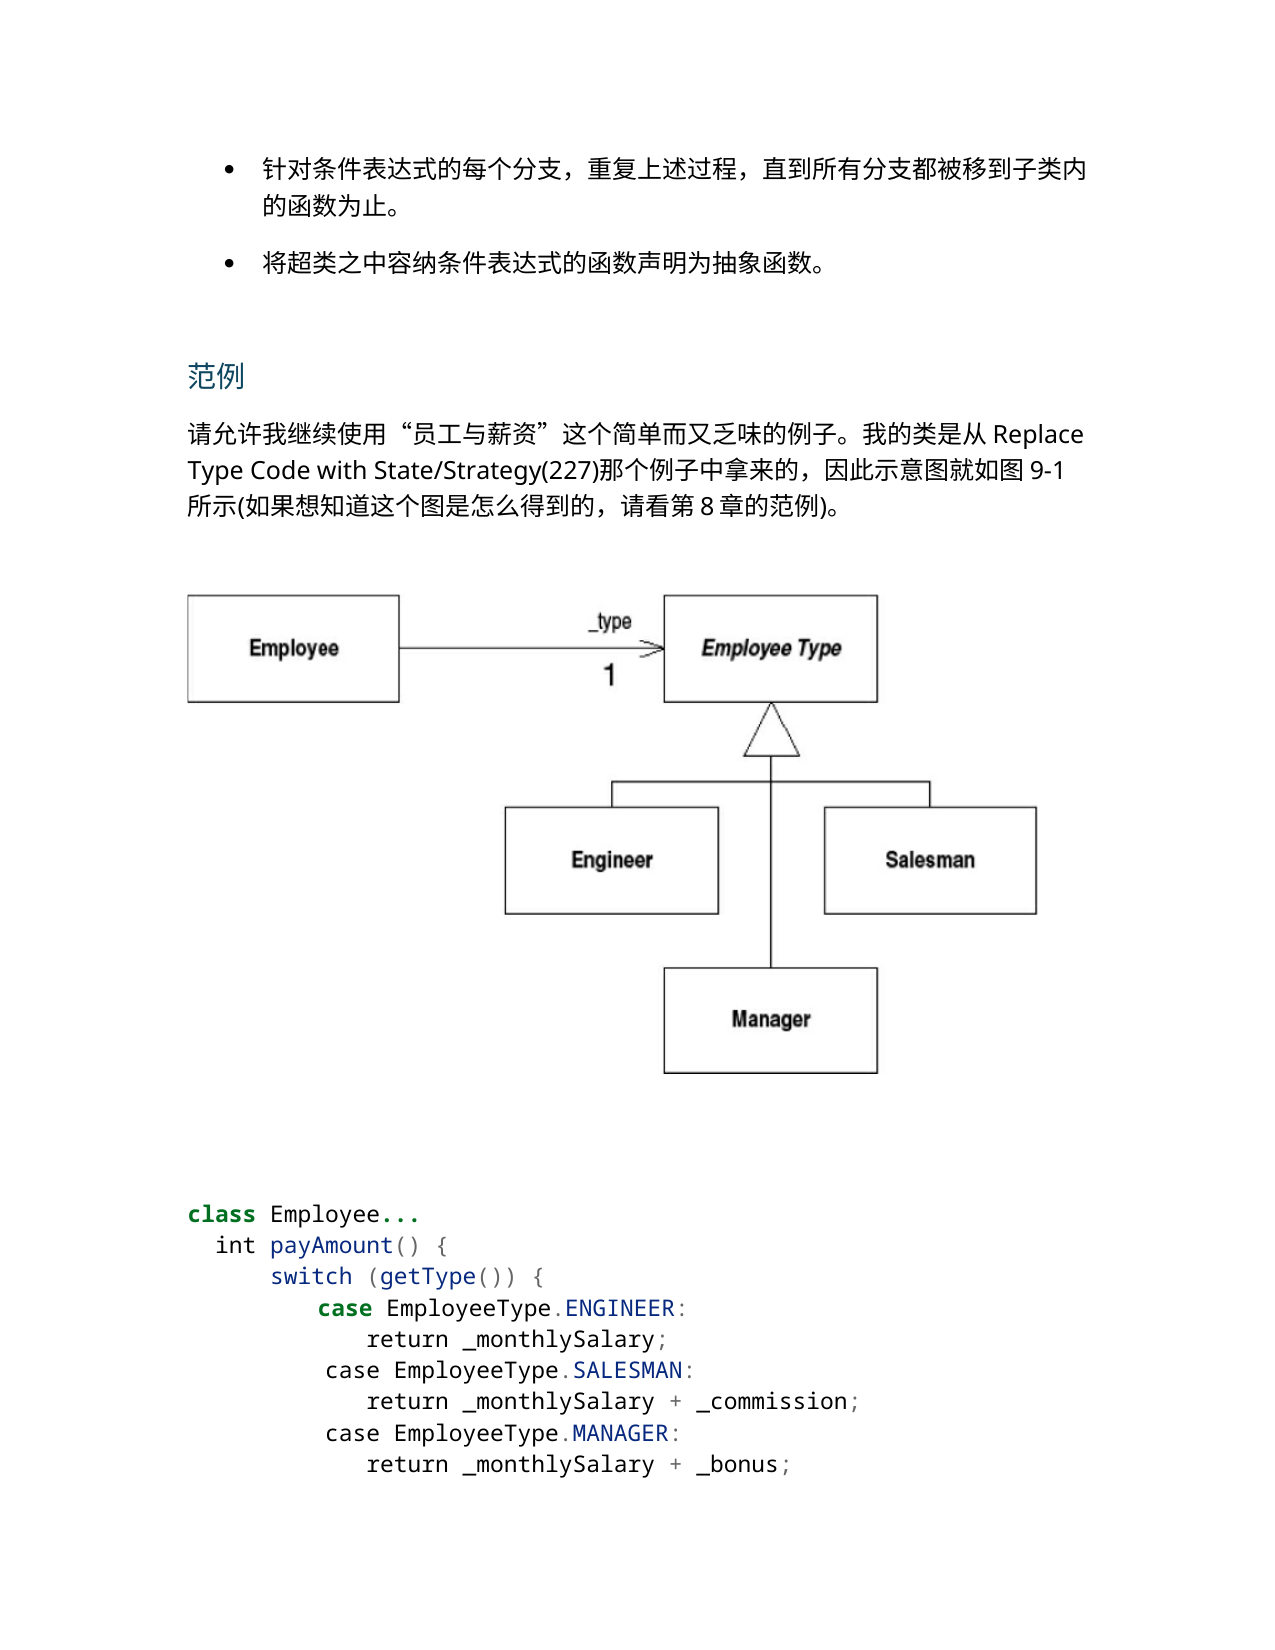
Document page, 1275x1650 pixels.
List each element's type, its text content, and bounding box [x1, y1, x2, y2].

picture [187, 594, 1038, 1074]
text 请允许我继续使用“员工与薪资”这个简单而又乏味的例子。我的类是从Replace Type Code with State/Strategy(227)那个例子中拿来的，因此示意图就如图9-1所示(如果想知道这个图是怎么得到的，请看第8章的范例)。 [187, 414, 1087, 523]
list 针对条件表达式的每个分支，重复上述过程，直到所有分支都被移到子类内的函数为止。 [225, 150, 1087, 222]
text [187, 1198, 1087, 1479]
subtitle 范例 [187, 353, 1087, 396]
list 将超类之中容纳条件表达式的函数声明为抽象函数。 [225, 243, 1087, 279]
